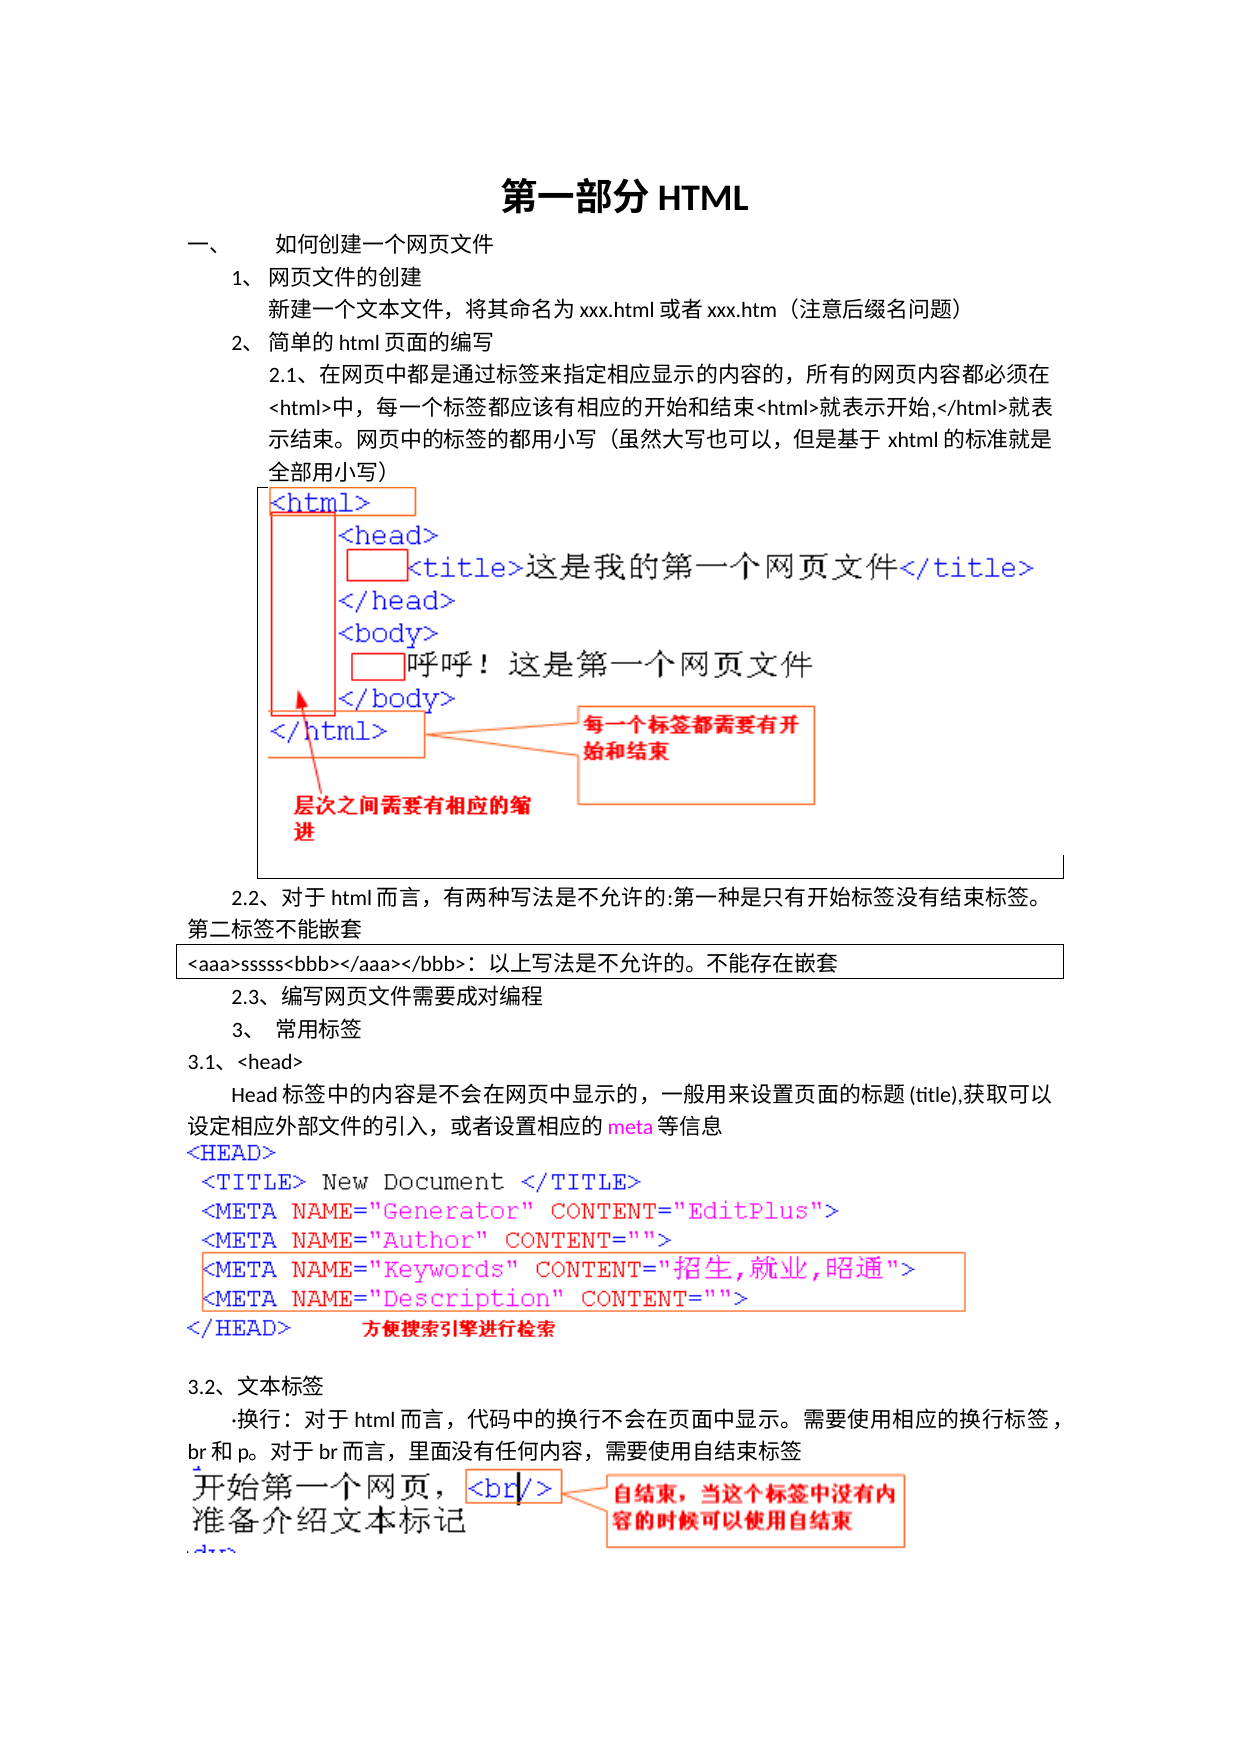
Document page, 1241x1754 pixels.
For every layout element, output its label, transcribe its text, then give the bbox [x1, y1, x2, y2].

table_header [258, 488, 1063, 878]
text 2.3、编写网页文件需要成对编程 [187, 979, 1053, 1011]
text Head标签中的内容是不会在网页中显示的，一般用来设置页面的标题(title),获取可以设定相应外部文件的引入，或者设置相应的meta等信息 [187, 1076, 1053, 1141]
list 简单的html页面的编写 [231, 324, 1053, 357]
list 网页文件的创建 [231, 259, 1053, 292]
text 3.1、<head> [187, 1044, 1053, 1076]
list 新建一个文本文件，将其命名为xxx.html或者xxx.htm（注意后缀名问题） [269, 292, 1053, 324]
list 常用标签 [187, 1011, 1053, 1044]
table_header <aaa>sssss<bbb></aaa></bbb>：以上写法是不允许的。不能存在嵌套 [177, 945, 1063, 978]
text 2.2、对于html而言，有两种写法是不允许的:第一种是只有开始标签没有结束标签。第二标签不能嵌套 [187, 879, 1053, 944]
text 第一部分HTML [187, 162, 1053, 227]
picture [268, 487, 1134, 855]
picture [187, 1466, 918, 1553]
text ·换行：对于html而言，代码中的换行不会在页面中显示。需要使用相应的换行标签，br和p。对于br而言，里面没有任何内容，需要使用自结束标签 [187, 1401, 1053, 1466]
list 2.1、在网页中都是通过标签来指定相应显示的内容的，所有的网页内容都必须在<html>中，每一个标签都应该有相应的开始和结束<html>就表示开始,</html>就表示结束。网页中的标签的都用小写（虽然大写也可以，但是基于xhtml的标准就是全部用小写） [269, 357, 1053, 487]
text 3.2、文本标签 [187, 1369, 1053, 1401]
list 如何创建一个网页文件 [187, 227, 1053, 259]
picture [187, 1141, 1053, 1362]
